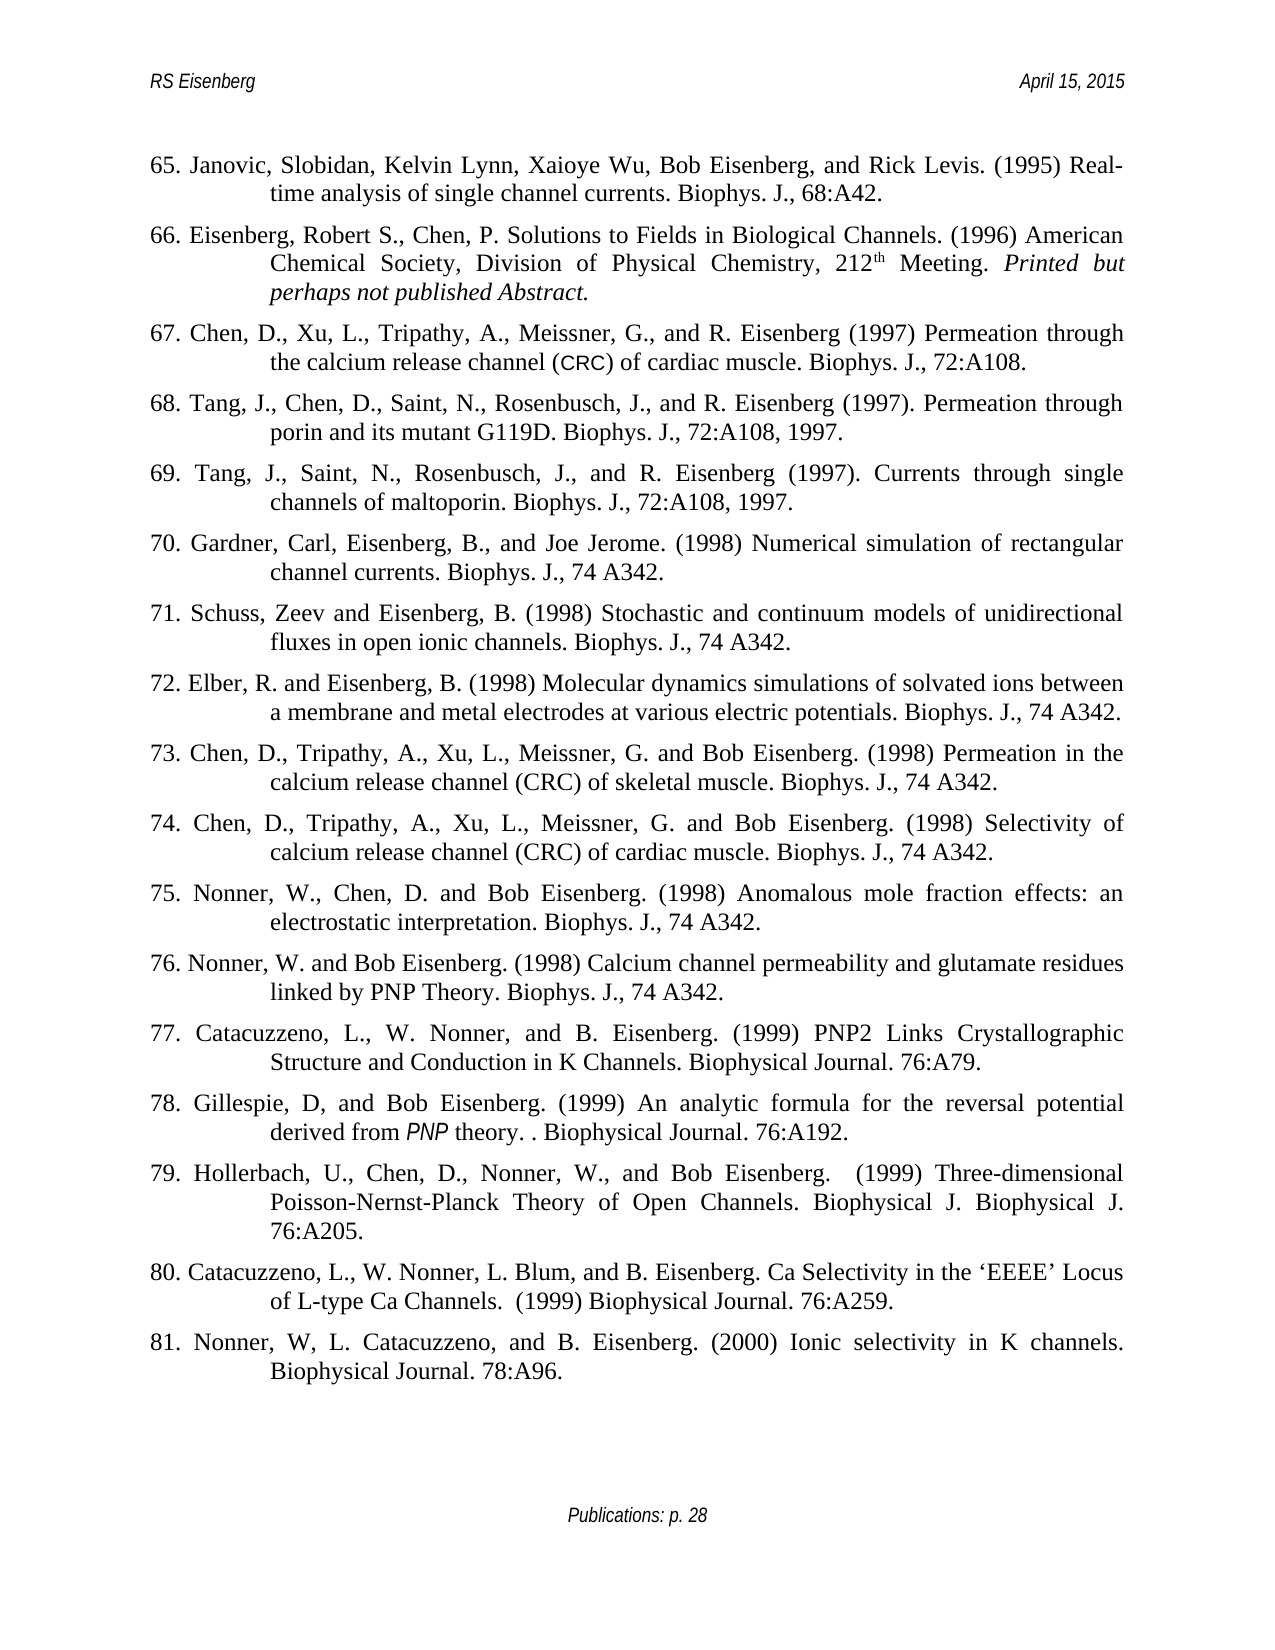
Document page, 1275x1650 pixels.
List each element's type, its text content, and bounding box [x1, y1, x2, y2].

text 77. Catacuzzeno, L., W. Nonner, and B. Eisenberg. (1999) PNP2 Links Crystallographic Structure and Conduction in K Channels. Biophysical Journal. 76:A79. [150, 1018, 1125, 1076]
text 74. Chen, D., Tripathy, A., Xu, L., Meissner, G. and Bob Eisenberg. (1998) Selectivity of calcium release channel (CRC) of cardiac muscle. Biophys. J., 74 A342. [150, 808, 1125, 866]
text 71. Schuss, Zeev and Eisenberg, B. (1998) Stochastic and continuum models of unidirectional fluxes in open ionic channels. Biophys. J., 74 A342. [150, 598, 1125, 656]
text 67. Chen, D., Xu, L., Tripathy, A., Meissner, G., and R. Eisenberg (1997) Permeation through the calcium release channel (CRC) of cardiac muscle. Biophys. J., 72:A108. [150, 318, 1125, 376]
text 80. Catacuzzeno, L., W. Nonner, L. Blum, and B. Eisenberg. Ca Selectivity in the ‘EEEE’ Locus of L-type Ca Channels. (1999) Biophysical Journal. 76:A259. [150, 1257, 1125, 1315]
text 76. Nonner, W. and Bob Eisenberg. (1998) Calcium channel permeability and glutamate residues linked by PNP Theory. Biophys. J., 74 A342. [150, 948, 1125, 1006]
text 72. Elber, R. and Eisenberg, B. (1998) Molecular dynamics simulations of solvated ions between a membrane and metal electrodes at various electric potentials. Biophys. J., 74 A342. [150, 668, 1125, 726]
text 79. Hollerbach, U., Chen, D., Nonner, W., and Bob Eisenberg. (1999) Three-dimensional Poisson-Nernst-Planck Theory of Open Channels. Biophysical J. Biophysical J. 76:A205. [150, 1158, 1125, 1245]
text 75. Nonner, W., Chen, D. and Bob Eisenberg. (1998) Anomalous mole fraction effects: an electrostatic interpretation. Biophys. J., 74 A342. [150, 878, 1125, 936]
text 78. Gillespie, D, and Bob Eisenberg. (1999) An analytic formula for the reversal potential derived from PNP theory. . Biophysical Journal. 76:A192. [150, 1088, 1125, 1146]
text 68. Tang, J., Chen, D., Saint, N., Rosenbusch, J., and R. Eisenberg (1997). Permeation through porin and its mutant G119D. Biophys. J., 72:A108, 1997. [150, 388, 1125, 446]
text 73. Chen, D., Tripathy, A., Xu, L., Meissner, G. and Bob Eisenberg. (1998) Permeation in the calcium release channel (CRC) of skeletal muscle. Biophys. J., 74 A342. [150, 738, 1125, 796]
text 65. Janovic, Slobidan, Kelvin Lynn, Xaioye Wu, Bob Eisenberg, and Rick Levis. (1995) Real-time analysis of single channel currents. Biophys. J., 68:A42. [150, 150, 1125, 207]
text 66. Eisenberg, Robert S., Chen, P. Solutions to Fields in Biological Channels. (1996) American Chemical Society, Division of Physical Chemistry, 212th Meeting. Printed but perhaps not published Abstract. [150, 220, 1125, 306]
text 81. Nonner, W, L. Catacuzzeno, and B. Eisenberg. (2000) Ionic selectivity in K channels. Biophysical Journal. 78:A96. [150, 1327, 1125, 1385]
text 69. Tang, J., Saint, N., Rosenbusch, J., and R. Eisenberg (1997). Currents through single channels of maltoporin. Biophys. J., 72:A108, 1997. [150, 458, 1125, 516]
text 70. Gardner, Carl, Eisenberg, B., and Joe Jerome. (1998) Numerical simulation of rectangular channel currents. Biophys. J., 74 A342. [150, 528, 1125, 586]
